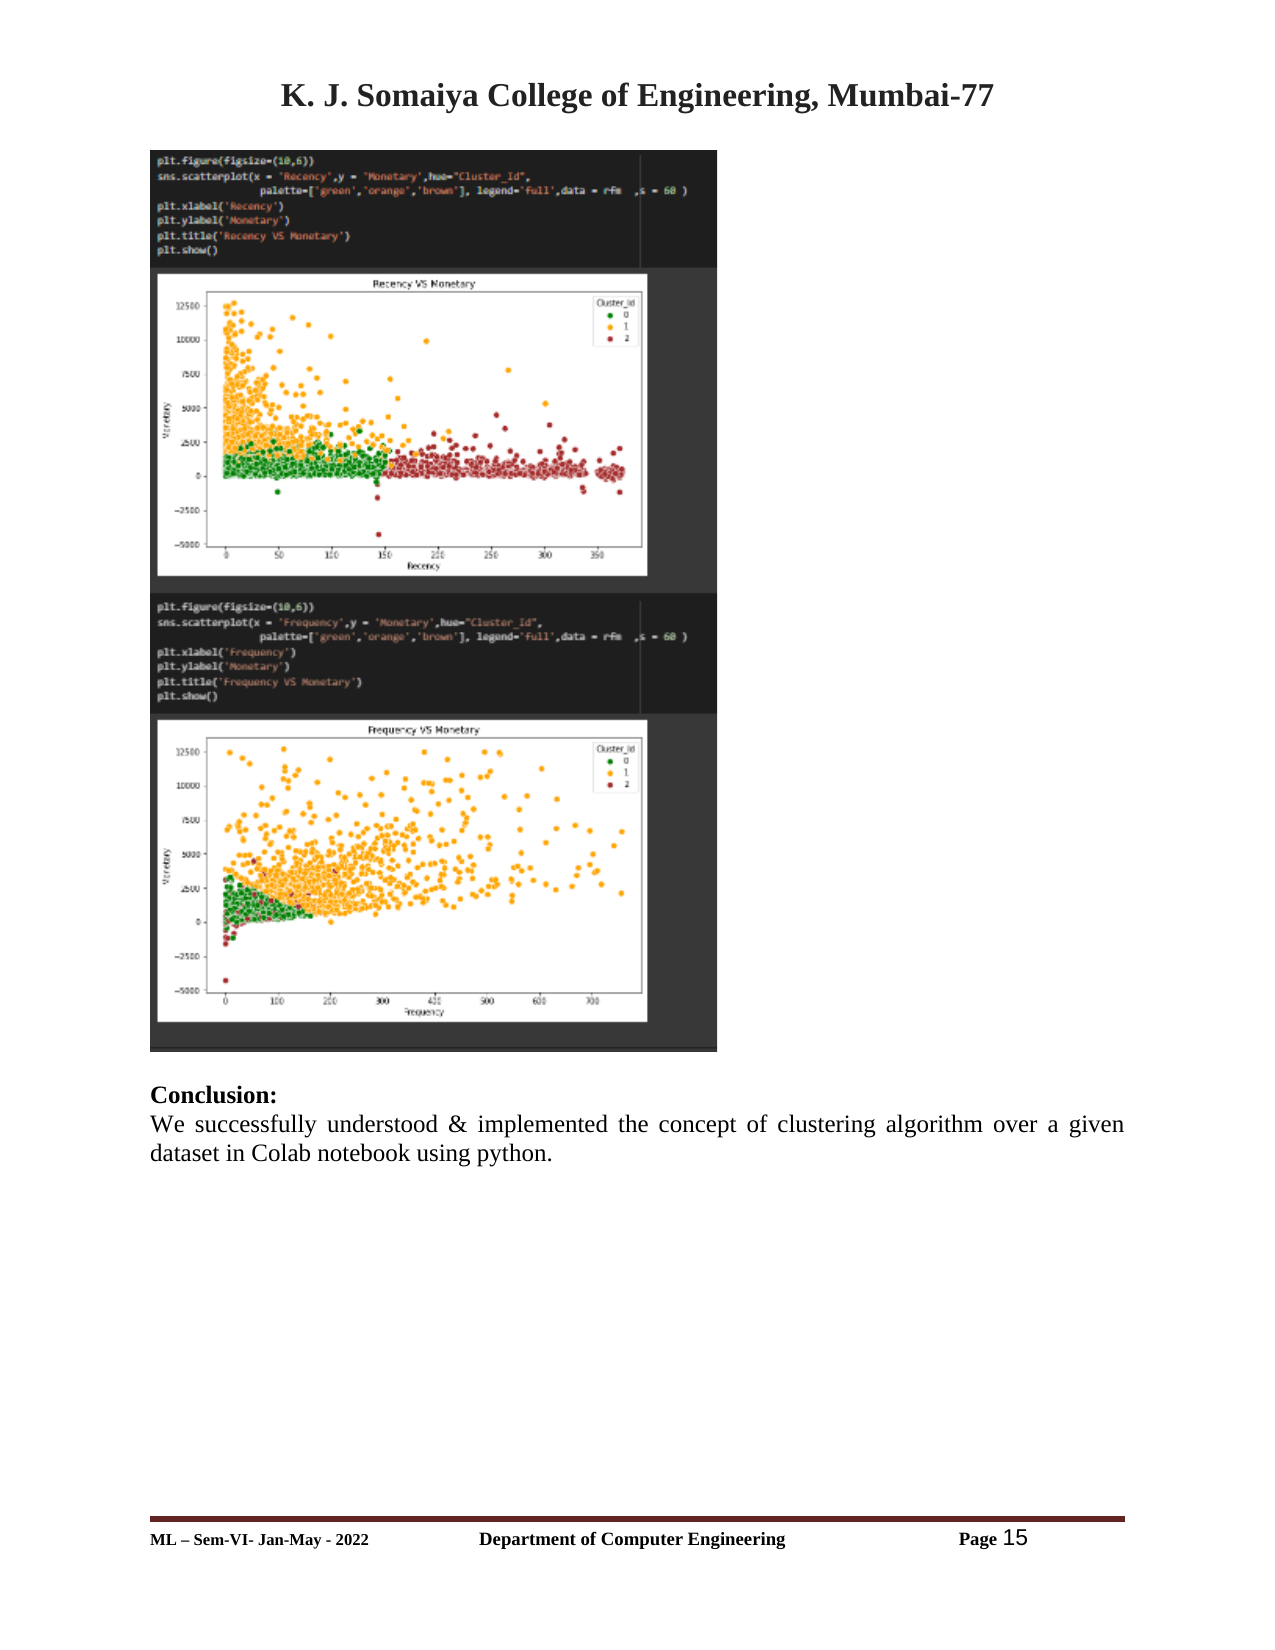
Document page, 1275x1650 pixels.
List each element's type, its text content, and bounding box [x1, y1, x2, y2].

text Conclusion: [150, 1080, 1125, 1109]
text We successfully understood & implemented the concept of clustering algorithm over a given dataset in Colab notebook using python. [150, 1109, 1125, 1167]
picture [150, 150, 718, 1052]
